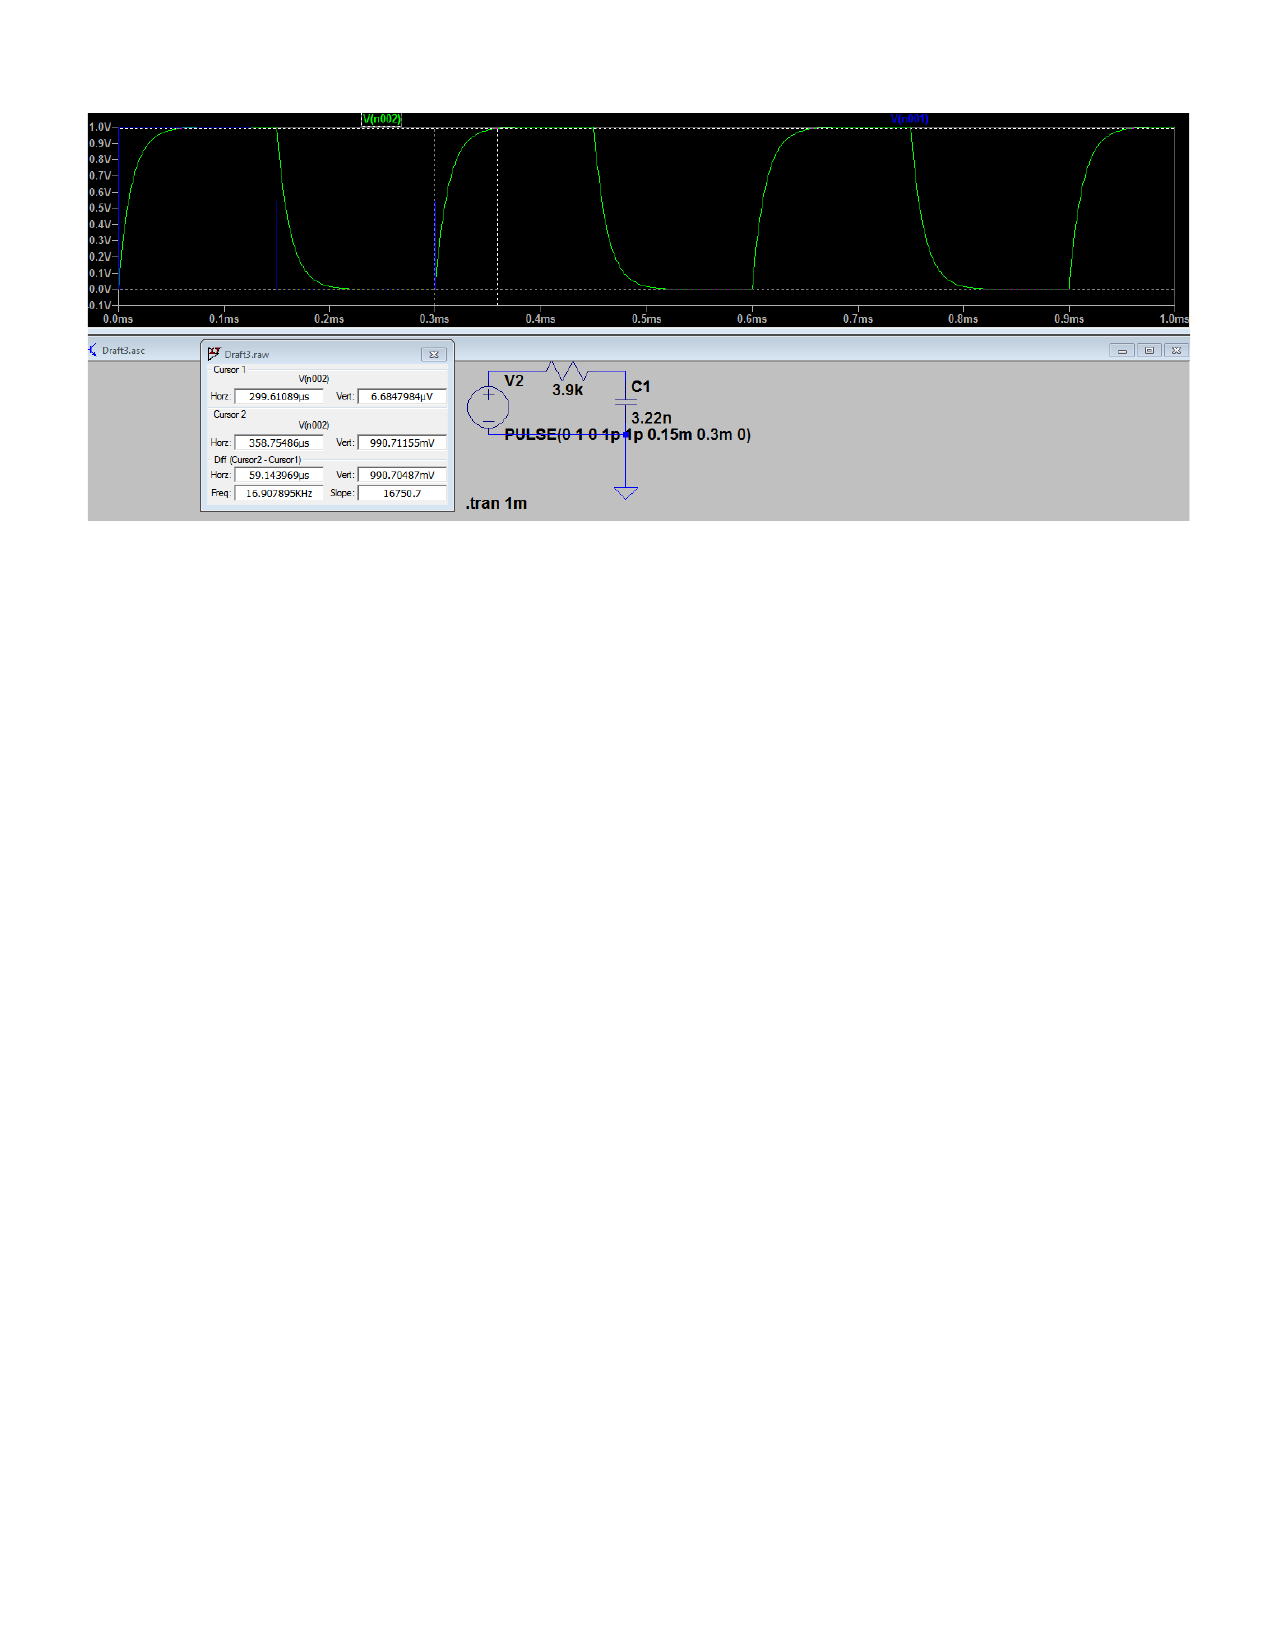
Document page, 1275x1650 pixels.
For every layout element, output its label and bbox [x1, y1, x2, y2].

picture [87, 113, 1189, 520]
